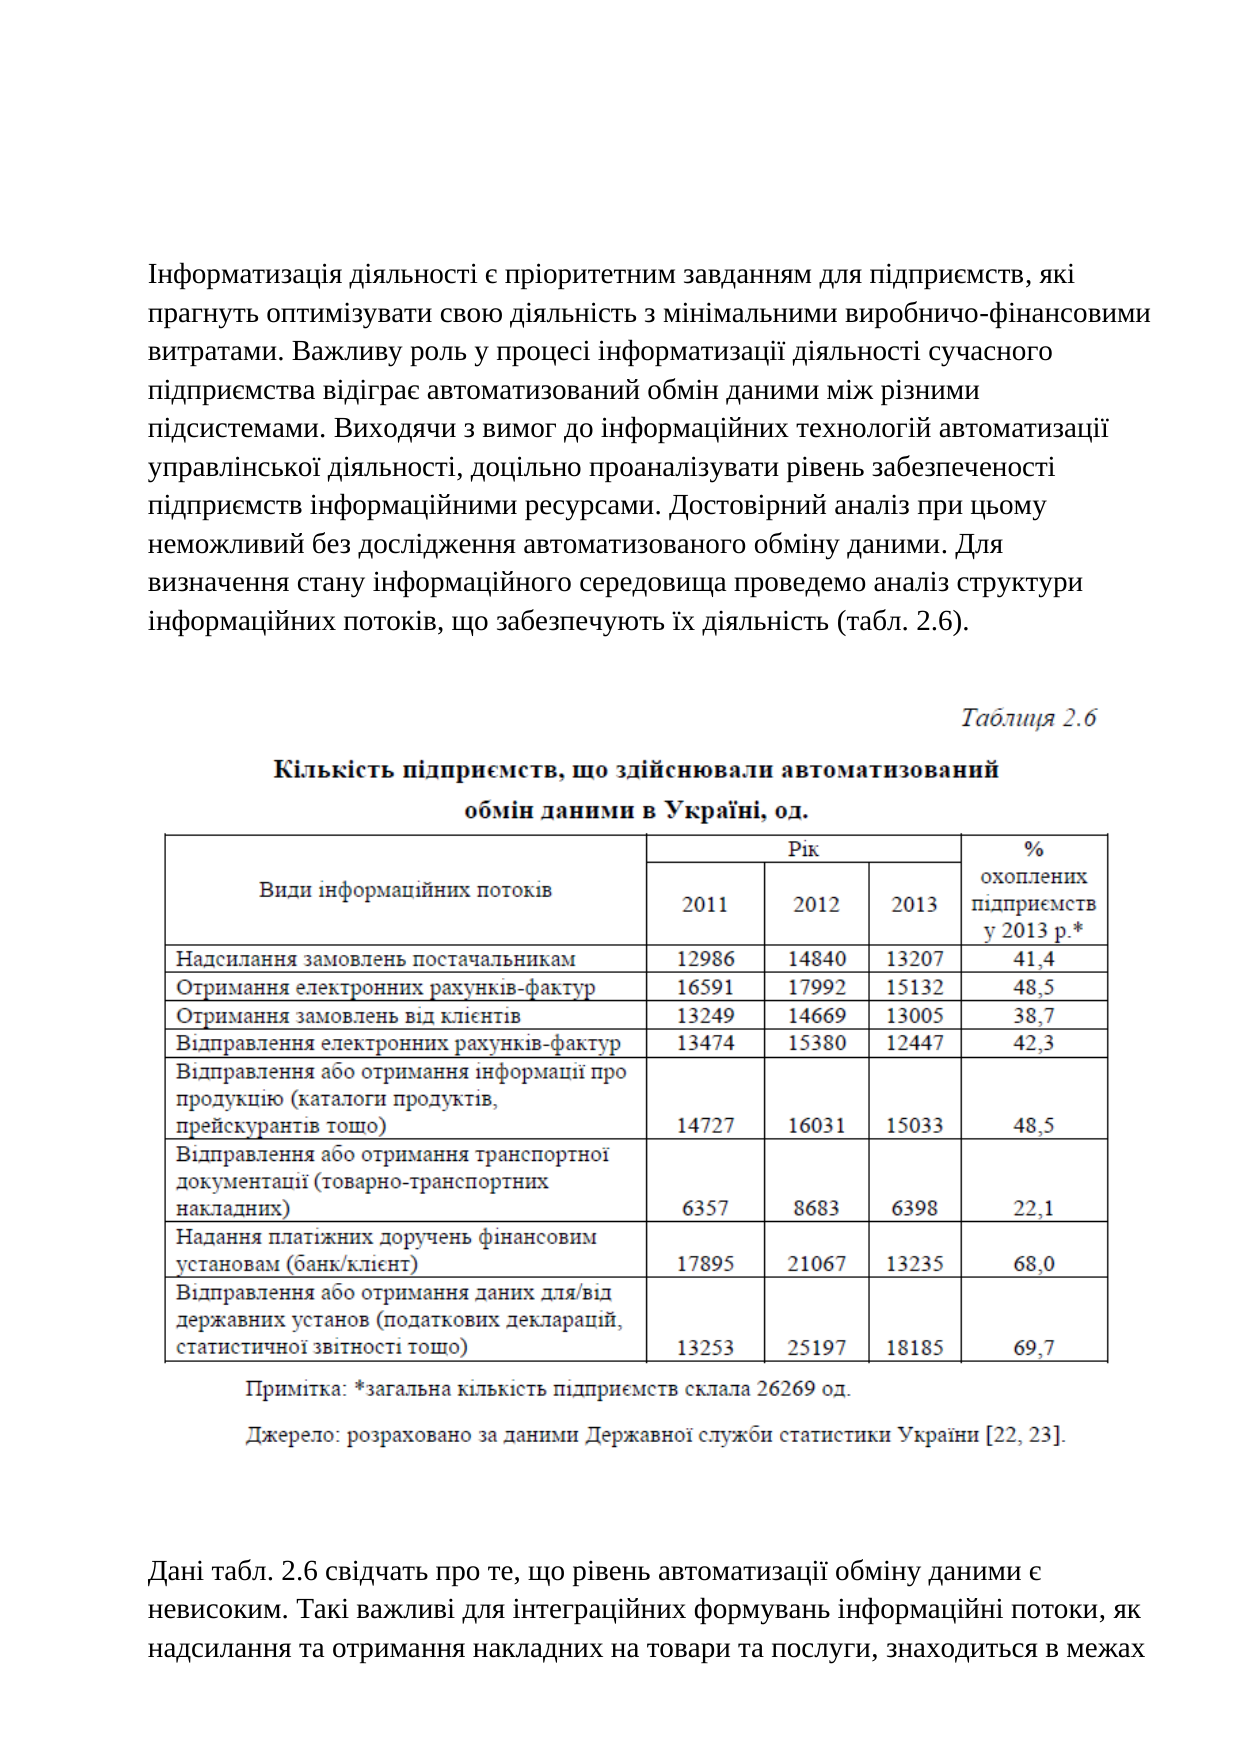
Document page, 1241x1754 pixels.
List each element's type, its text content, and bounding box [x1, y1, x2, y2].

picture [147, 691, 1152, 1465]
text Інформатизація діяльності є пріоритетним завданням для підприємств, які прагнуть оптимізувати свою діяльність з мінімальними виробничо-фінансовими витратами. Важливу роль у процесі інформатизації діяльності сучасного підприємства відіграє автоматизований обмін даними між різними підсистемами. Виходячи з вимог до інформаційних технологій автоматизації управлінської діяльності, доцільно проаналізувати рівень забезпеченості підприємств інформаційними ресурсами. Достовірний аналіз при цьому неможливий без дослідження автоматизованого обміну даними. Для визначення стану інформаційного середовища проведемо аналіз структури інформаційних потоків, що забезпечують їх діяльність (табл. 2.6). [148, 256, 1152, 637]
